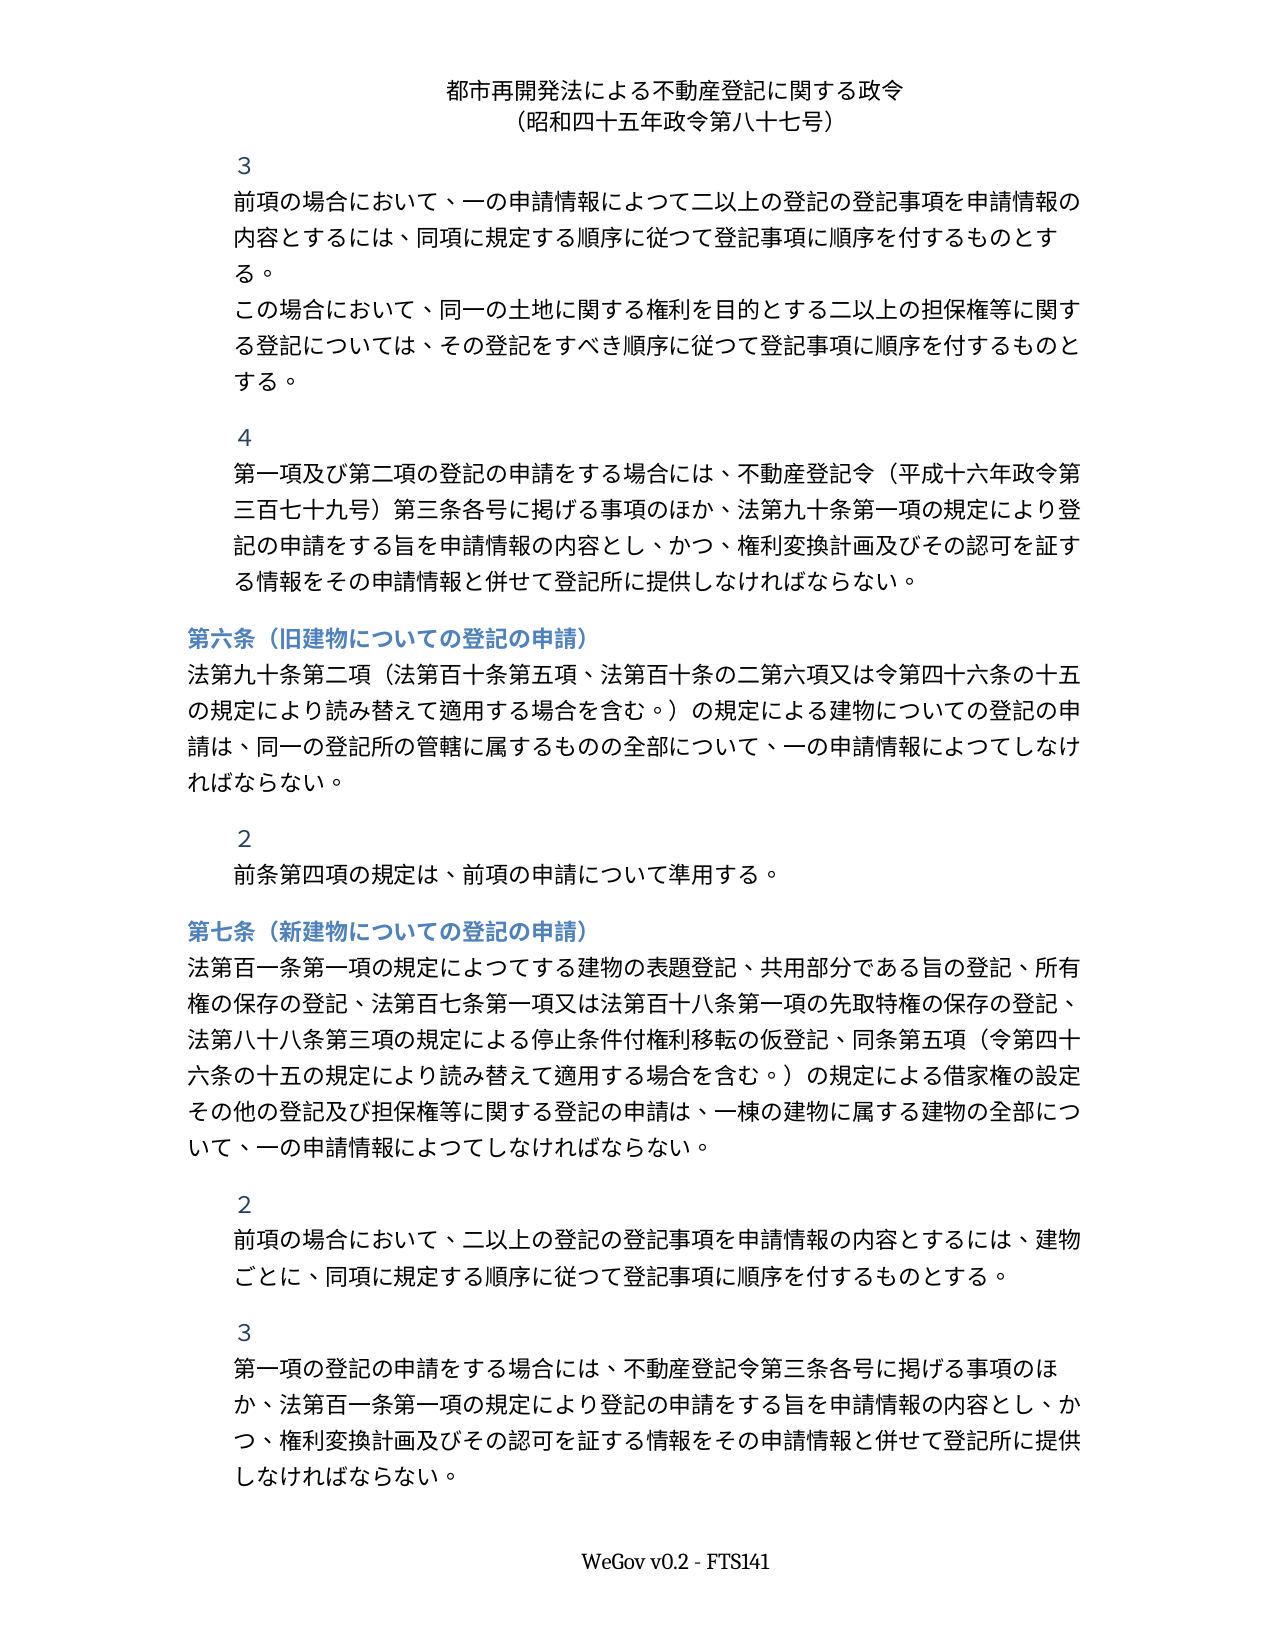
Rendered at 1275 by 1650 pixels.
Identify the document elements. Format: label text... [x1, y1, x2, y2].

text 前項の場合において、二以上の登記の登記事項を申請情報の内容とするには、建物ごとに、同項に規定する順序に従つて登記事項に順序を付するものとする。 [233, 1224, 1087, 1292]
text 第一項及び第二項の登記の申請をする場合には、不動産登記令（平成十六年政令第三百七十九号）第三条各号に掲げる事項のほか、法第九十条第一項の規定により登記の申請をする旨を申請情報の内容とし、かつ、権利変換計画及びその認可を証する情報をその申請情報と併せて登記所に提供しなければならない。 [233, 458, 1087, 597]
text 法第九十条第二項（法第百十条第五項、法第百十条の二第六項又は令第四十六条の十五の規定により読み替えて適用する場合を含む。）の規定による建物についての登記の申請は、同一の登記所の管轄に属するものの全部について、一の申請情報によつてしなければならない。 [187, 659, 1087, 798]
text 第一項の登記の申請をする場合には、不動産登記令第三条各号に掲げる事項のほか、法第百一条第一項の規定により登記の申請をする旨を申請情報の内容とし、かつ、権利変換計画及びその認可を証する情報をその申請情報と併せて登記所に提供しなければならない。 [233, 1353, 1087, 1492]
text 法第百一条第一項の規定によつてする建物の表題登記、共用部分である旨の登記、所有権の保存の登記、法第百七条第一項又は法第百十八条第一項の先取特権の保存の登記、法第八十八条第三項の規定による停止条件付権利移転の仮登記、同条第五項（令第四十六条の十五の規定により読み替えて適用する場合を含む。）の規定による借家権の設定その他の登記及び担保権等に関する登記の申請は、一棟の建物に属する建物の全部について、一の申請情報によつてしなければならない。 [187, 952, 1087, 1163]
subtitle ２ [233, 1188, 1087, 1220]
subtitle ３ [233, 150, 1087, 181]
subtitle 第七条（新建物についての登記の申請） [187, 916, 1087, 947]
text 前条第四項の規定は、前項の申請について準用する。 [233, 859, 1087, 891]
subtitle 第六条（旧建物についての登記の申請） [187, 623, 1087, 654]
subtitle ３ [233, 1317, 1087, 1348]
text 前項の場合において、一の申請情報によつて二以上の登記の登記事項を申請情報の内容とするには、同項に規定する順序に従つて登記事項に順序を付するものとする。 この場合において、同一の土地に関する権利を目的とする二以上の担保権等に関する登記については、その登記をすべき順序に従つて登記事項に順序を付するものとする。 [233, 186, 1087, 397]
subtitle ２ [233, 823, 1087, 855]
subtitle ４ [233, 422, 1087, 454]
